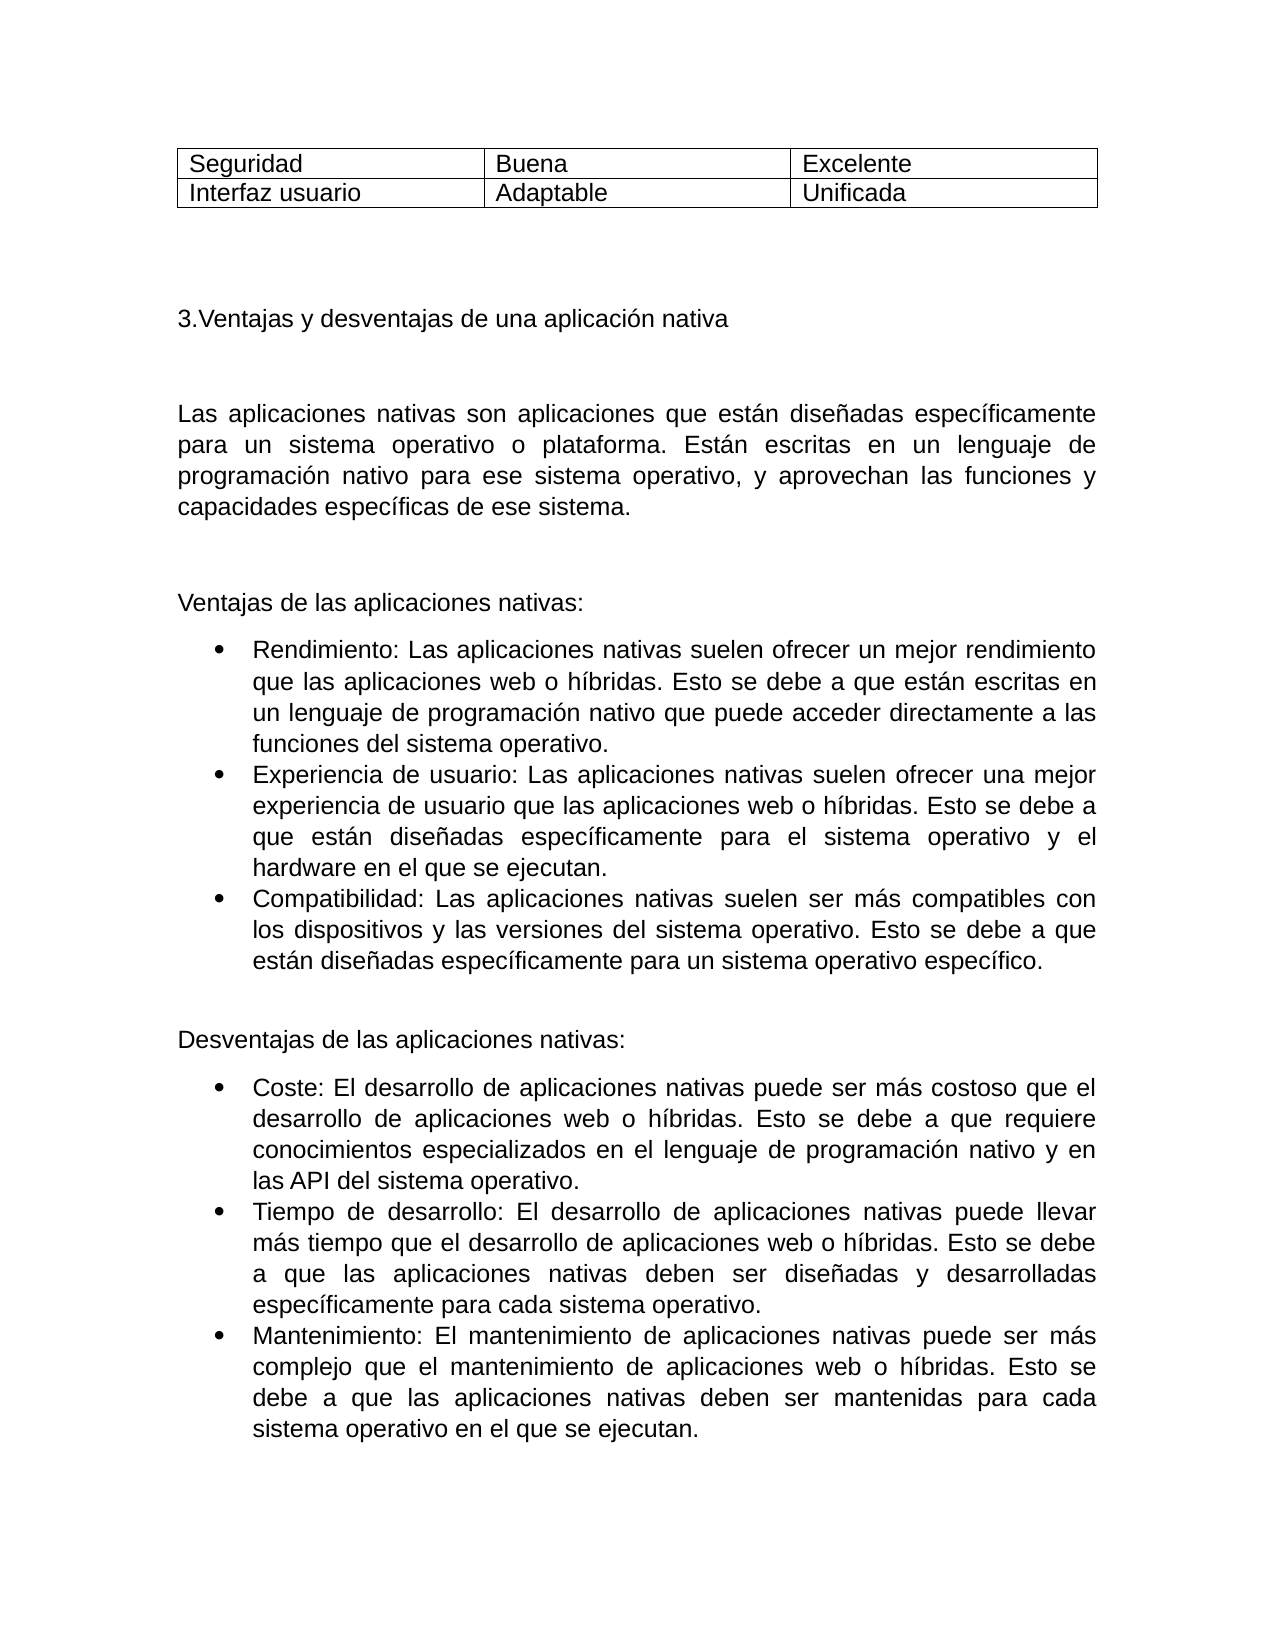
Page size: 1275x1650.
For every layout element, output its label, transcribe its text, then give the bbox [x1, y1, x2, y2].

list Experiencia de usuario: Las aplicaciones nativas suelen ofrecer una mejor experiencia de usuario que las aplicaciones web o híbridas. Esto se debe a que están diseñadas específicamente para el sistema operativo y el hardware en el que se ejecutan. [215, 759, 1098, 882]
table_cell Buena [485, 149, 790, 177]
list Tiempo de desarrollo: El desarrollo de aplicaciones nativas puede llevar más tiempo que el desarrollo de aplicaciones web o híbridas. Esto se debe a que las aplicaciones nativas deben ser diseñadas y desarrolladas específicamente para cada sistema operativo. [215, 1197, 1098, 1319]
text Desventajas de las aplicaciones nativas: [177, 1025, 1098, 1053]
table_cell Excelente [791, 149, 1097, 177]
list Compatibilidad: Las aplicaciones nativas suelen ser más compatibles con los dispositivos y las versiones del sistema operativo. Esto se debe a que están diseñadas específicamente para un sistema operativo específico. [215, 884, 1098, 975]
list Coste: El desarrollo de aplicaciones nativas puede ser más costoso que el desarrollo de aplicaciones web o híbridas. Esto se debe a que requiere conocimientos especializados en el lenguaje de programación nativo y en las API del sistema operativo. [215, 1072, 1098, 1194]
table_cell Seguridad [178, 149, 484, 177]
text 3.Ventajas y desventajas de una aplicación nativa [177, 304, 1098, 332]
table_cell Interfaz usuario [178, 179, 484, 207]
table_cell Adaptable [485, 179, 790, 207]
list Rendimiento: Las aplicaciones nativas suelen ofrecer un mejor rendimiento que las aplicaciones web o híbridas. Esto se debe a que están escritas en un lenguaje de programación nativo que puede acceder directamente a las funciones del sistema operativo. [215, 635, 1098, 757]
list Mantenimiento: El mantenimiento de aplicaciones nativas puede ser más complejo que el mantenimiento de aplicaciones web o híbridas. Esto se debe a que las aplicaciones nativas deben ser mantenidas para cada sistema operativo en el que se ejecutan. [215, 1321, 1098, 1443]
text Ventajas de las aplicaciones nativas: [177, 588, 1098, 616]
table_cell Unificada [791, 179, 1097, 207]
text Las aplicaciones nativas son aplicaciones que están diseñadas específicamente para un sistema operativo o plataforma. Están escritas en un lenguaje de programación nativo para ese sistema operativo, y aprovechan las funciones y capacidades específicas de ese sistema. [177, 399, 1098, 521]
